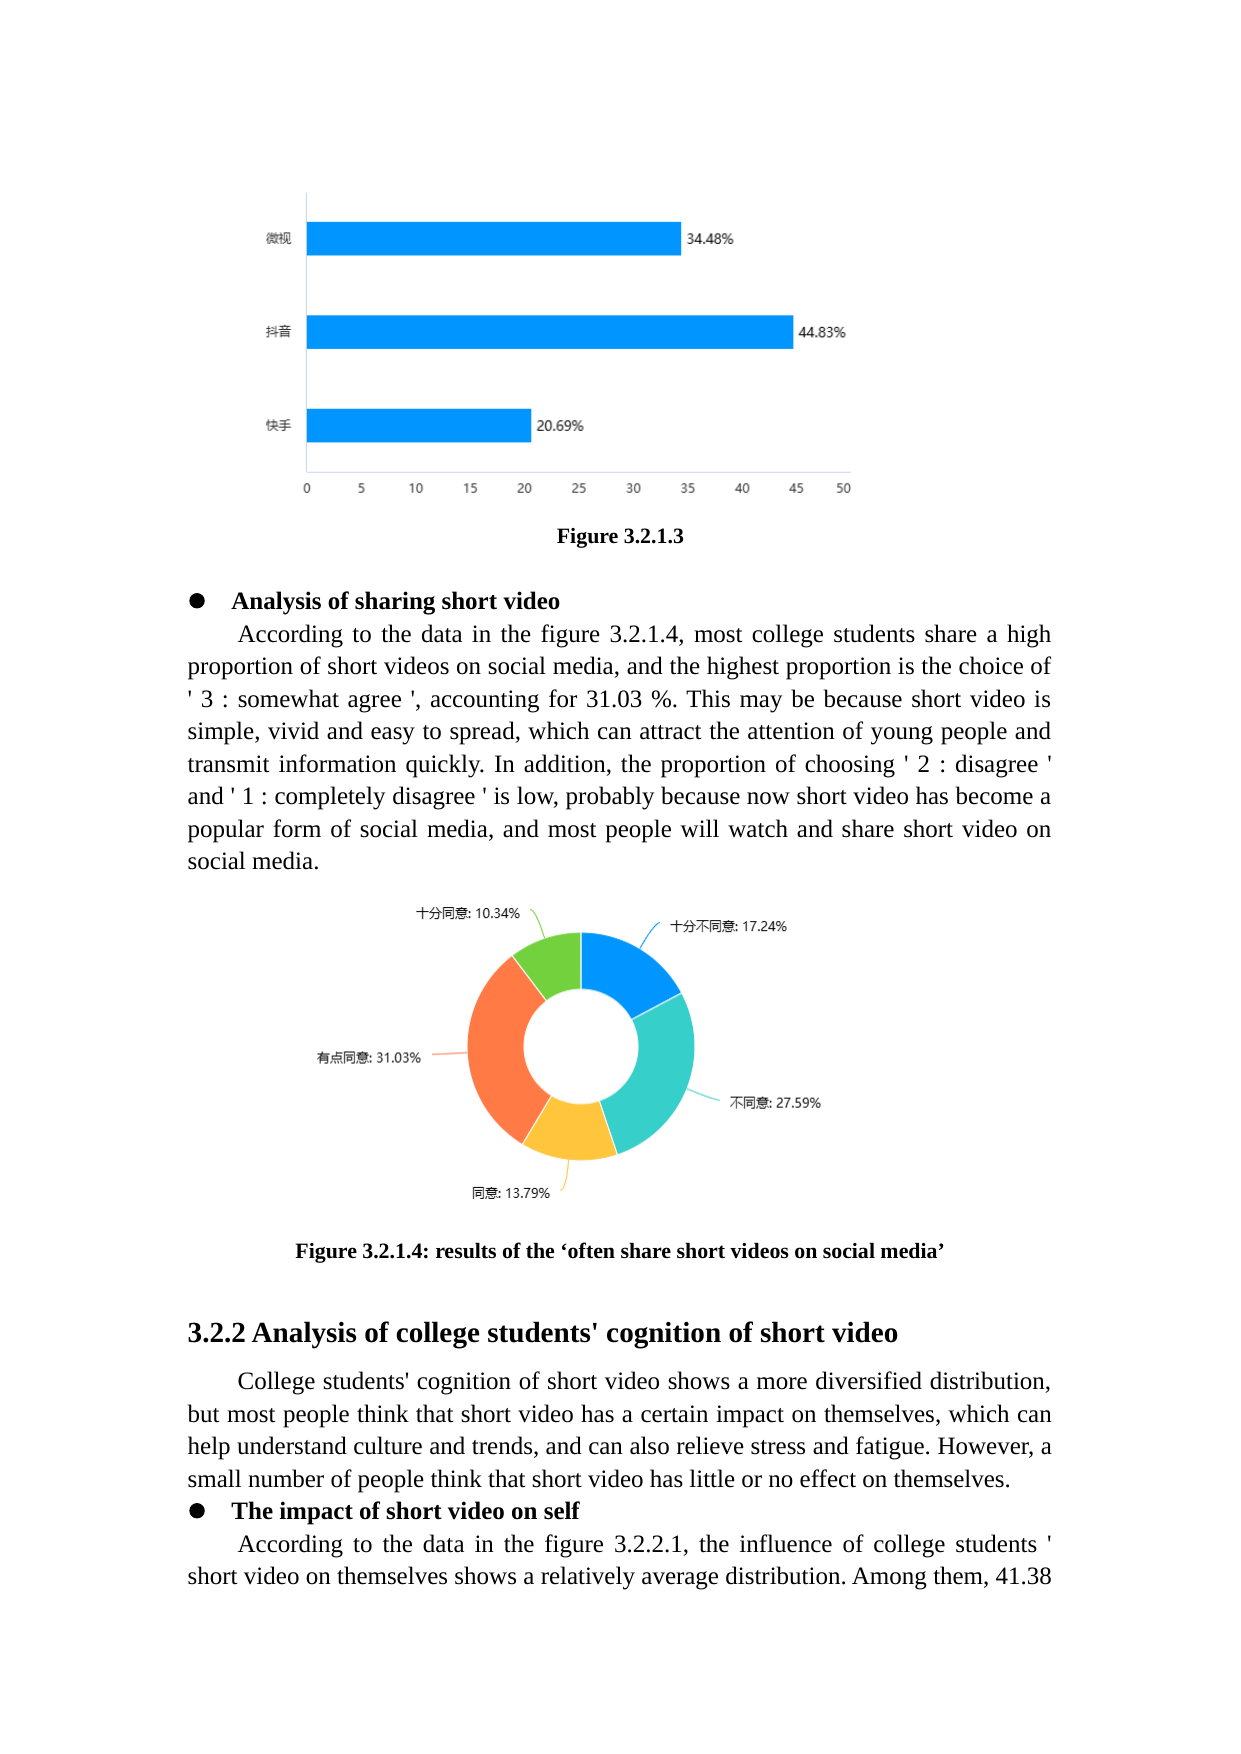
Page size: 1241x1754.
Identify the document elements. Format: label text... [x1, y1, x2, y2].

text 3.2.2 Analysis of college students' cognition of short video [187, 1299, 1053, 1364]
text College students' cognition of short video shows a more diversified distribution, but most people think that short video has a certain impact on themselves, which can help understand culture and trends, and can also relieve stress and fatigue. However, a small number of people think that short video has little or no effect on themselves. [187, 1364, 1053, 1494]
picture [281, 877, 881, 1217]
list The impact of short video on self [187, 1494, 1053, 1527]
text Figure 3.2.1.4: results of the ‘often share short videos on social media’ [187, 1234, 1053, 1267]
picture [243, 162, 872, 518]
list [187, 1527, 1053, 1592]
list According to the data in the figure 3.2.1.4, most college students share a high proportion of short videos on social media, and the highest proportion is the choice of ' 3 : somewhat agree ', accounting for 31.03 %. This may be because short video is simple, vivid and easy to spread, which can attract the attention of young people and transmit information quickly. In addition, the proportion of choosing ' 2 : disagree ' and ' 1 : completely disagree ' is low, probably because now short video has become a popular form of social media, and most people will watch and share short video on social media. [187, 617, 1053, 877]
text Figure 3.2.1.3 [187, 519, 1053, 552]
list Analysis of sharing short video [187, 584, 1053, 617]
